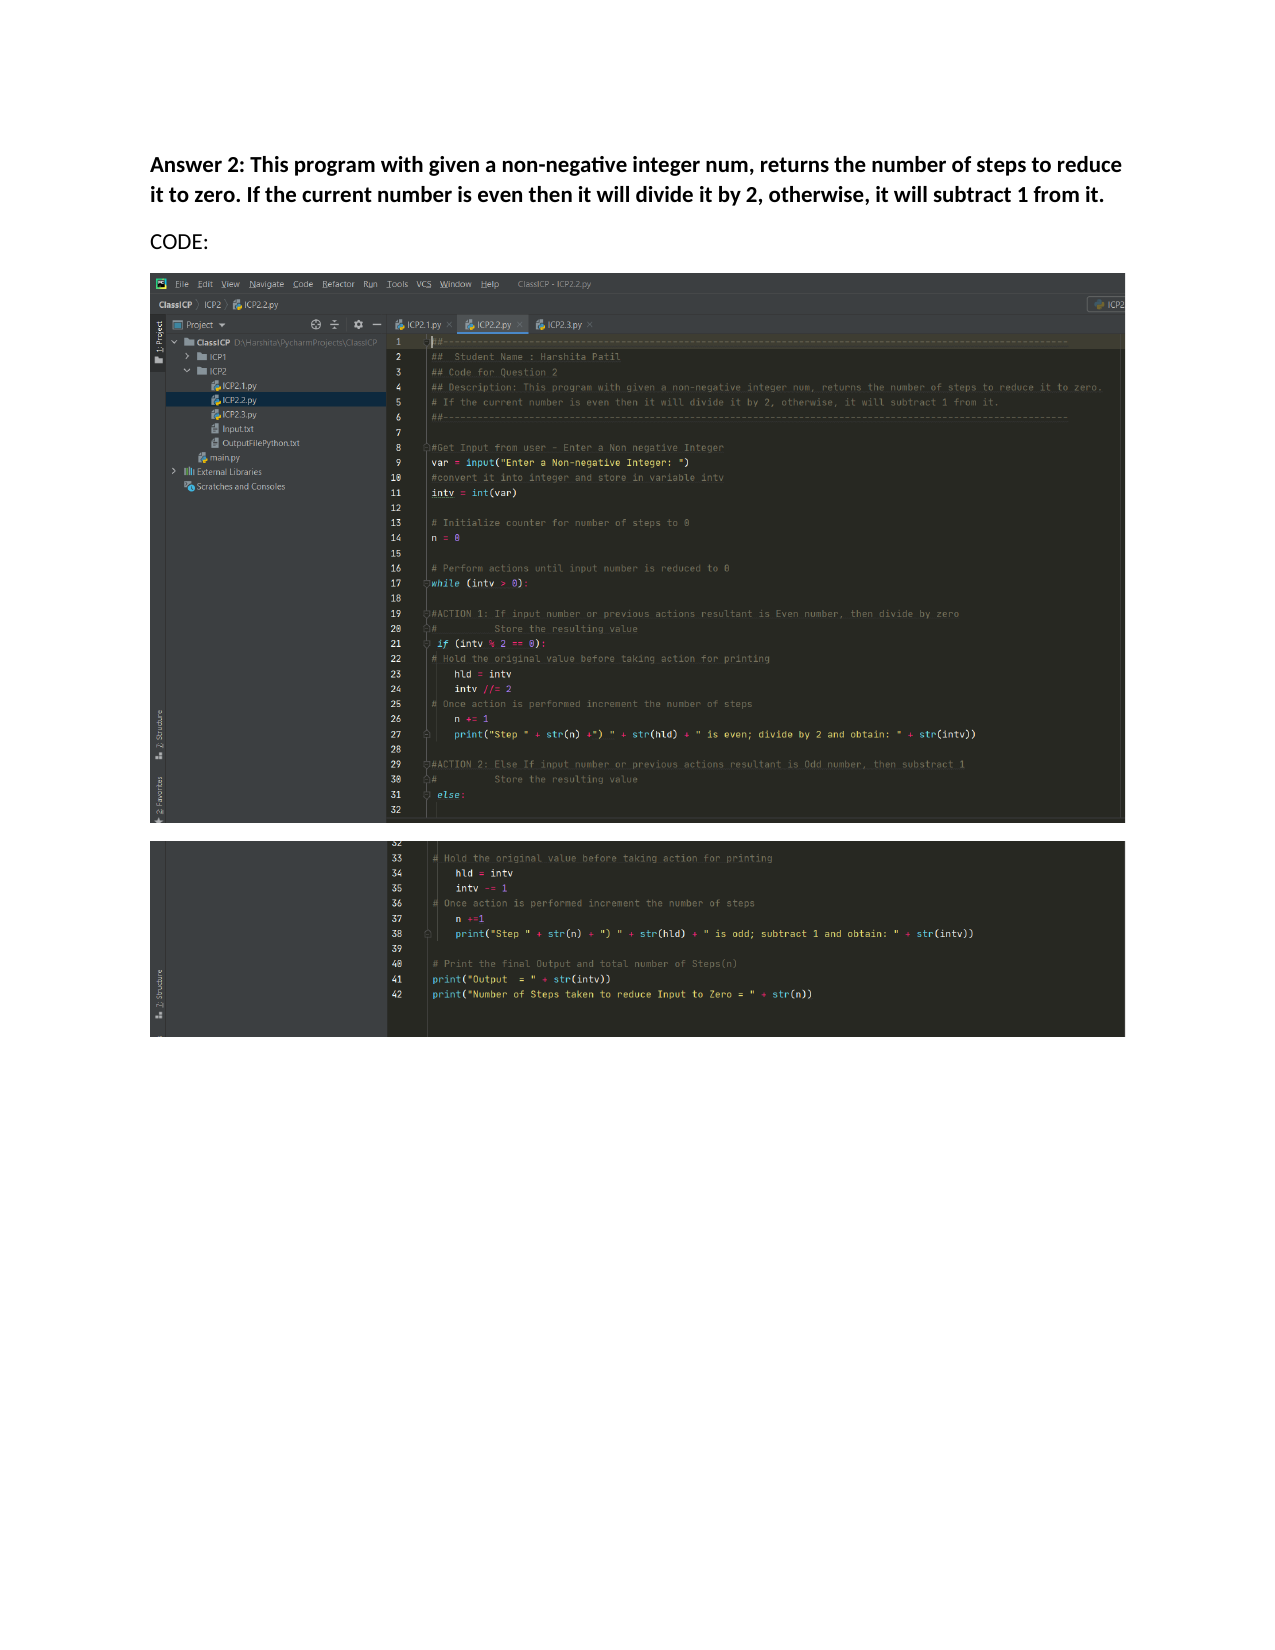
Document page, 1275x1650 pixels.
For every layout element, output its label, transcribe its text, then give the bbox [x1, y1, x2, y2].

picture [150, 841, 1125, 1037]
text Answer 2: This program with given a non-negative integer num, returns the number of steps to reduce it to zero. If the current number is even then it will divide it by 2, otherwise, it will subtract 1 from it. [150, 150, 1125, 208]
picture [150, 273, 1125, 823]
text CODE: [150, 227, 1125, 255]
